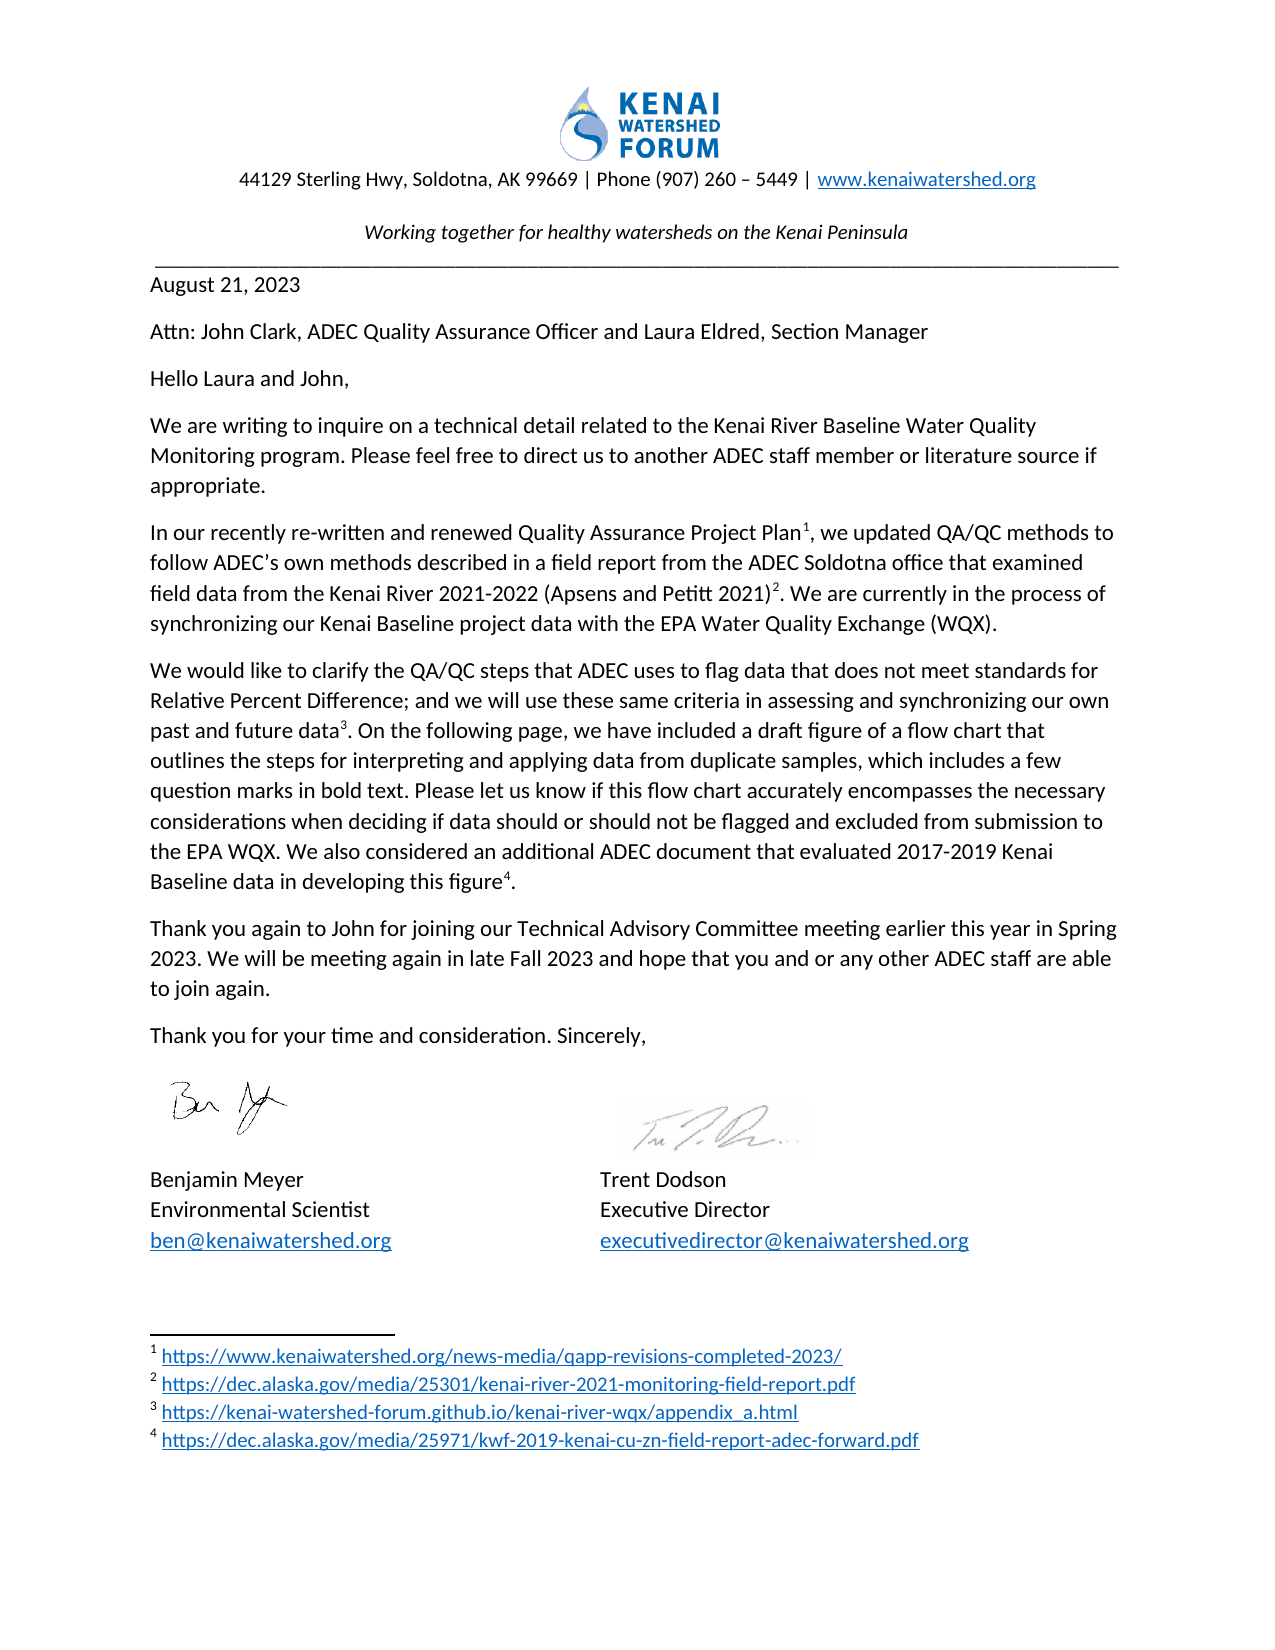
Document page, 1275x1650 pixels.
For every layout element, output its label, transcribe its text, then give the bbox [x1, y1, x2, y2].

text We are writing to inquire on a technical detail related to the Kenai River Baseline Water Quality Monitoring program. Please feel free to direct us to another ADEC staff member or literature source if appropriate. [150, 411, 1125, 499]
text Thank you again to John for joining our Technical Advisory Committee meeting earlier this year in Spring 2023. We will be meeting again in late Fall 2023 and hope that you and or any other ADEC staff are able to join again. [150, 914, 1125, 1003]
text Benjamin Meyer Trent Dodson Environmental Scientist Executive Director ben@kenaiwatershed.org executivedirector@kenaiwatershed.org [150, 1165, 1125, 1284]
picture [553, 75, 722, 167]
text Thank you for your time and consideration. Sincerely, [150, 1021, 1125, 1049]
text Attn: John Clark, ADEC Quality Assurance Officer and Laura Eldred, Section Manager [150, 317, 1125, 345]
text We would like to clarify the QA/QC steps that ADEC uses to flag data that does not meet standards for Relative Percent Difference; and we will use these same criteria in assessing and synchronizing our own past and future data. On the following page, we have included a draft figure of a flow chart that outlines the steps for interpreting and applying data from duplicate samples, which includes a few question marks in bold text. Please let us know if this flow chart accurately encompasses the necessary considerations when deciding if data should or should not be flagged and excluded from submission to the EPA WQX. We also considered an additional ADEC document that evaluated 2017-2019 Kenai Baseline data in developing this figure. [150, 656, 1125, 895]
text August 21, 2023 [150, 270, 1125, 298]
picture [617, 1100, 811, 1161]
text In our recently re-written and renewed Quality Assurance Project Plan, we updated QA/QC methods to follow ADEC’s own methods described in a field report from the ADEC Soldotna office that examined field data from the Kenai River 2021-2022 (Apsens and Petitt 2021). We are currently in the process of synchronizing our Kenai Baseline project data with the EPA Water Quality Exchange (WQX). [150, 518, 1125, 637]
text Hello Laura and John, [150, 364, 1125, 392]
